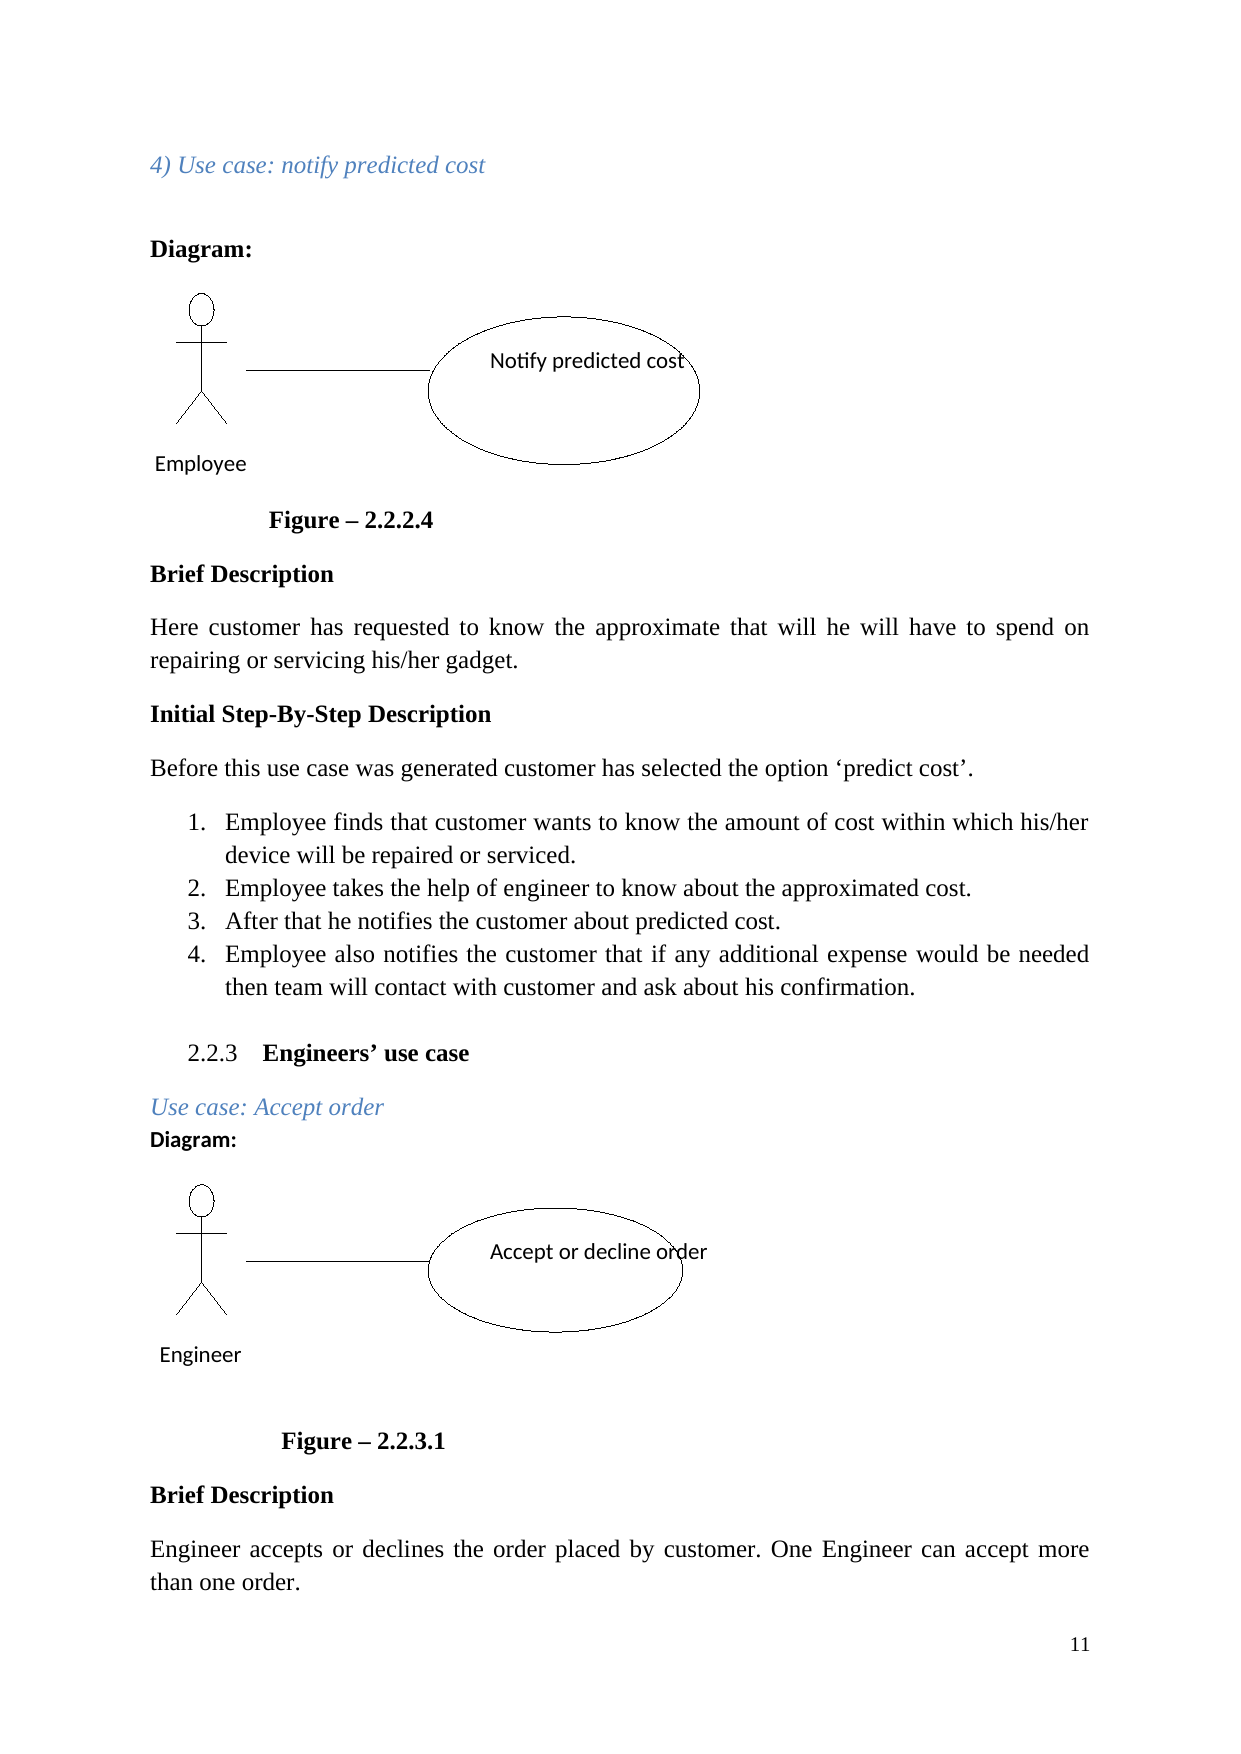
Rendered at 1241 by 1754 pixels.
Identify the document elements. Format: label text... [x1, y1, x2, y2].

subtitle 4) Use case: notify predicted cost [150, 150, 1090, 179]
list Employee takes the help of engineer to know about the approximated cost. [187, 873, 1090, 902]
text Diagram: [150, 1125, 1090, 1153]
subtitle Use case: Accept order [150, 1092, 1090, 1121]
text Figure – 2.2.3.1 [150, 1426, 1090, 1455]
list Employee finds that customer wants to know the amount of cost within which his/her device will be repaired or serviced. [187, 807, 1090, 869]
text Brief Description [150, 559, 1090, 587]
text Figure – 2.2.2.4 [150, 288, 1090, 533]
list After that he notifies the customer about predicted cost. [187, 906, 1090, 935]
text Here customer has requested to know the approximate that will he will have to spend on repairing or servicing his/her gadget. [150, 612, 1090, 674]
list Engineers’ use case [187, 1038, 1090, 1067]
list Employee also notifies the customer that if any additional expense would be needed then team will contact with customer and ask about his confirmation. [187, 939, 1090, 1001]
text Before this use case was generated customer has selected the option ‘predict cost’. [150, 753, 1090, 782]
text Diagram: [150, 234, 1090, 263]
text Brief Description [150, 1480, 1090, 1508]
text Initial Step-By-Step Description [150, 699, 1090, 728]
text Engineer accepts or declines the order placed by customer. One Engineer can accept more than one order. [150, 1534, 1090, 1595]
